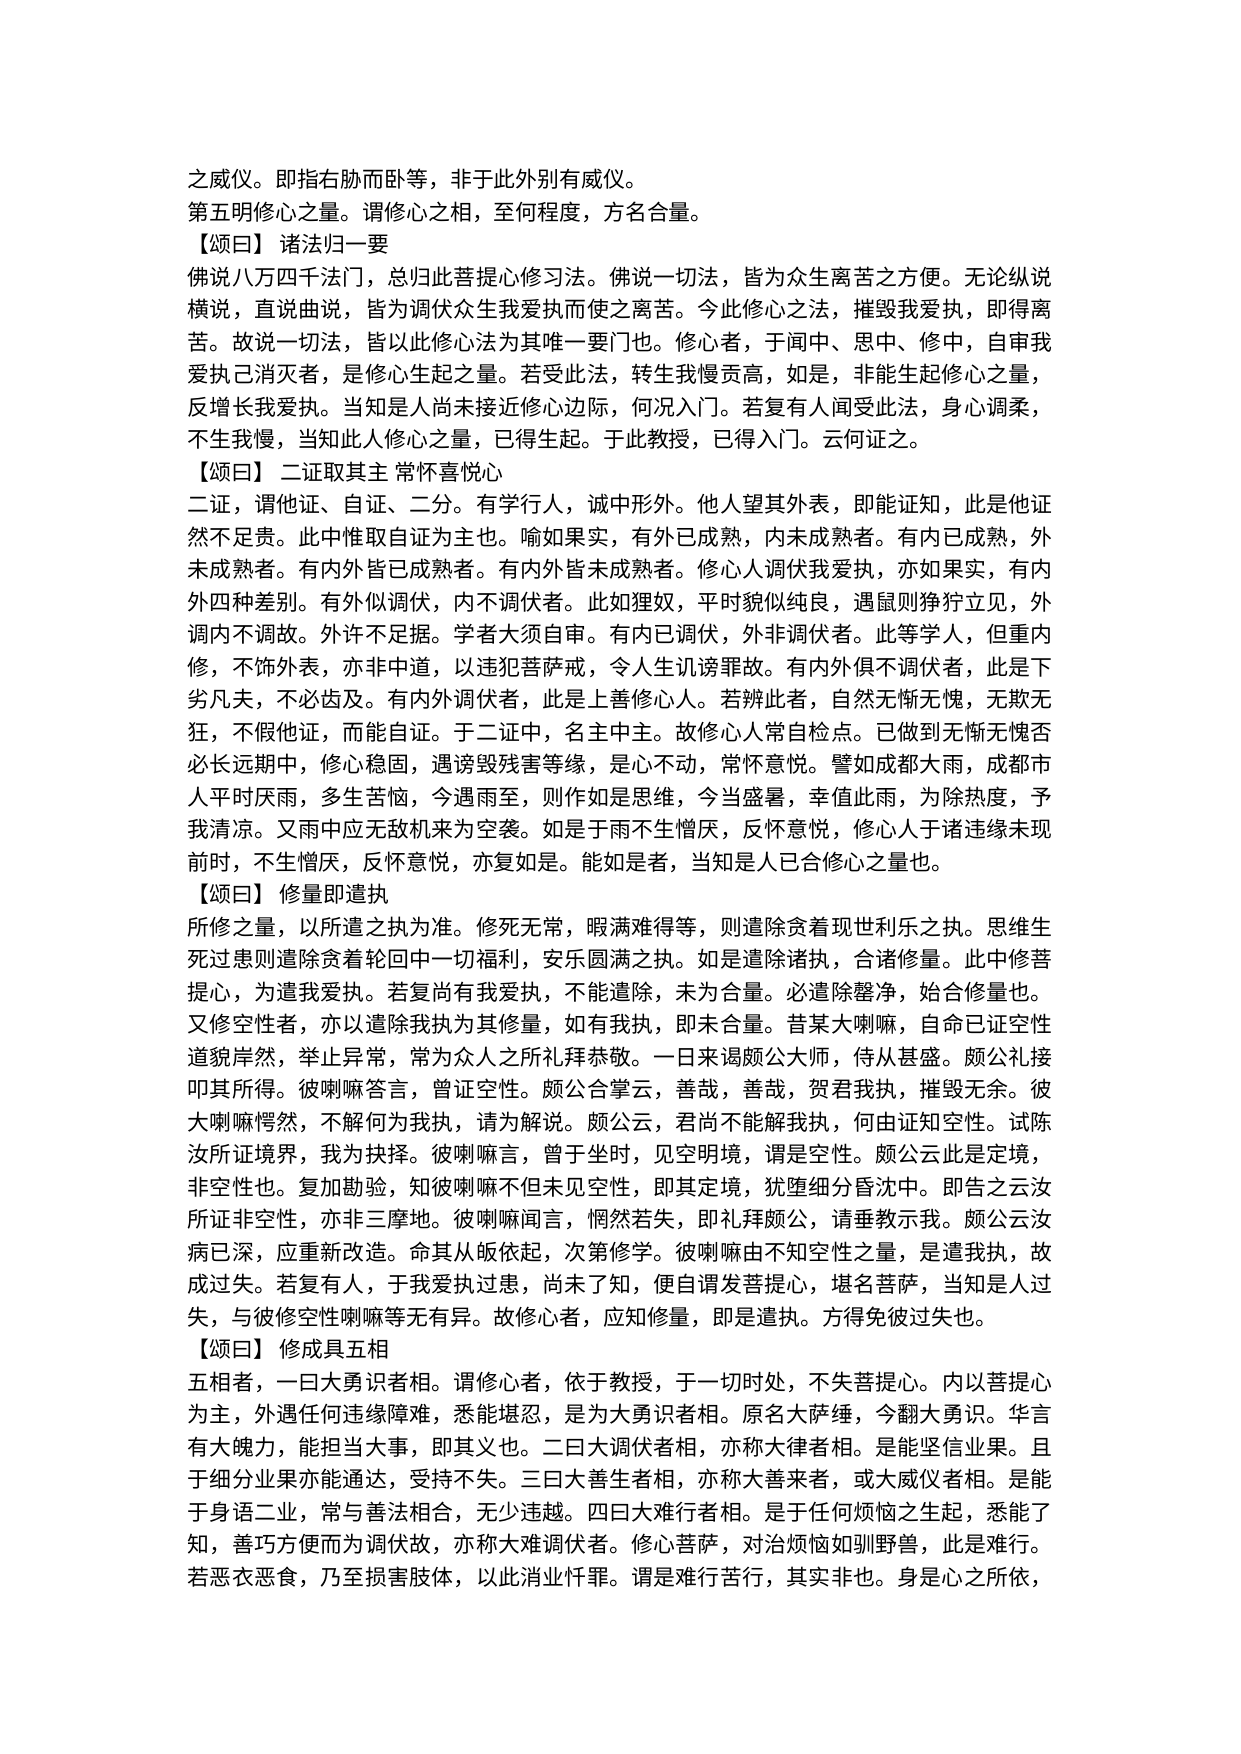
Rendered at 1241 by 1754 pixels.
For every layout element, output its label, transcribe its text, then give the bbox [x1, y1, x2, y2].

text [187, 1364, 1053, 1592]
text 【颂曰】 二证取其主 常怀喜悦心 [187, 454, 1053, 487]
text 【颂曰】 修量即遣执 [187, 877, 1053, 909]
text 佛说八万四千法门，总归此菩提心修习法。佛说一切法，皆为众生离苦之方便。无论纵说横说，直说曲说，皆为调伏众生我爱执而使之离苦。今此修心之法，摧毁我爱执，即得离苦。故说一切法，皆以此修心法为其唯一要门也。修心者，于闻中、思中、修中，自审我爱执己消灭者，是修心生起之量。若受此法，转生我慢贡高，如是，非能生起修心之量，反增长我爱执。当知是人尚未接近修心边际，何况入门。若复有人闻受此法，身心调柔，不生我慢，当知此人修心之量，已得生起。于此教授，已得入门。云何证之。 [187, 259, 1053, 454]
text 所修之量，以所遣之执为准。修死无常，暇满难得等，则遣除贪着现世利乐之执。思维生死过患则遣除贪着轮回中一切福利，安乐圆满之执。如是遣除诸执，合诸修量。此中修菩提心，为遣我爱执。若复尚有我爱执，不能遣除，未为合量。必遣除罄净，始合修量也。又修空性者，亦以遣除我执为其修量，如有我执，即未合量。昔某大喇嘛，自命已证空性，道貌岸然，举止异常，常为众人之所礼拜恭敬。一日来谒颇公大师，侍从甚盛。颇公礼接，叩其所得。彼喇嘛答言，曾证空性。颇公合掌云，善哉，善哉，贺君我执，摧毁无余。彼大喇嘛愕然，不解何为我执，请为解说。颇公云，君尚不能解我执，何由证知空性。试陈汝所证境界，我为抉择。彼喇嘛言，曾于坐时，见空明境，谓是空性。颇公云此是定境，非空性也。复加勘验，知彼喇嘛不但未见空性，即其定境，犹堕细分昏沈中。即告之云汝所证非空性，亦非三摩地。彼喇嘛闻言，惘然若失，即礼拜颇公，请垂教示我。颇公云汝病已深，应重新改造。命其从皈依起，次第修学。彼喇嘛由不知空性之量，是遣我执，故成过失。若复有人，于我爱执过患，尚未了知，便自谓发菩提心，堪名菩萨，当知是人过失，与彼修空性喇嘛等无有异。故修心者，应知修量，即是遣执。方得免彼过失也。 [187, 909, 1053, 1332]
text 【颂曰】 诸法归一要 [187, 227, 1053, 259]
text 第五明修心之量。谓修心之相，至何程度，方名合量。 [187, 194, 1053, 227]
text 【颂曰】 修成具五相 [187, 1332, 1053, 1364]
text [187, 162, 1053, 194]
text 二证，谓他证、自证、二分。有学行人，诚中形外。他人望其外表，即能证知，此是他证。然不足贵。此中惟取自证为主也。喻如果实，有外已成熟，内未成熟者。有内已成熟，外未成熟者。有内外皆已成熟者。有内外皆未成熟者。修心人调伏我爱执，亦如果实，有内外四种差别。有外似调伏，内不调伏者。此如狸奴，平时貌似纯良，遇鼠则狰狞立见，外调内不调故。外许不足据。学者大须自审。有内已调伏，外非调伏者。此等学人，但重内修，不饰外表，亦非中道，以违犯菩萨戒，令人生讥谤罪故。有内外俱不调伏者，此是下劣凡夫，不必齿及。有内外调伏者，此是上善修心人。若辨此者，自然无惭无愧，无欺无狂，不假他证，而能自证。于二证中，名主中主。故修心人常自检点。已做到无惭无愧否。必长远期中，修心稳固，遇谤毁残害等缘，是心不动，常怀意悦。譬如成都大雨，成都市人平时厌雨，多生苦恼，今遇雨至，则作如是思维，今当盛暑，幸值此雨，为除热度，予我清凉。又雨中应无敌机来为空袭。如是于雨不生憎厌，反怀意悦，修心人于诸违缘未现前时，不生憎厌，反怀意悦，亦复如是。能如是者，当知是人已合修心之量也。 [187, 487, 1053, 877]
